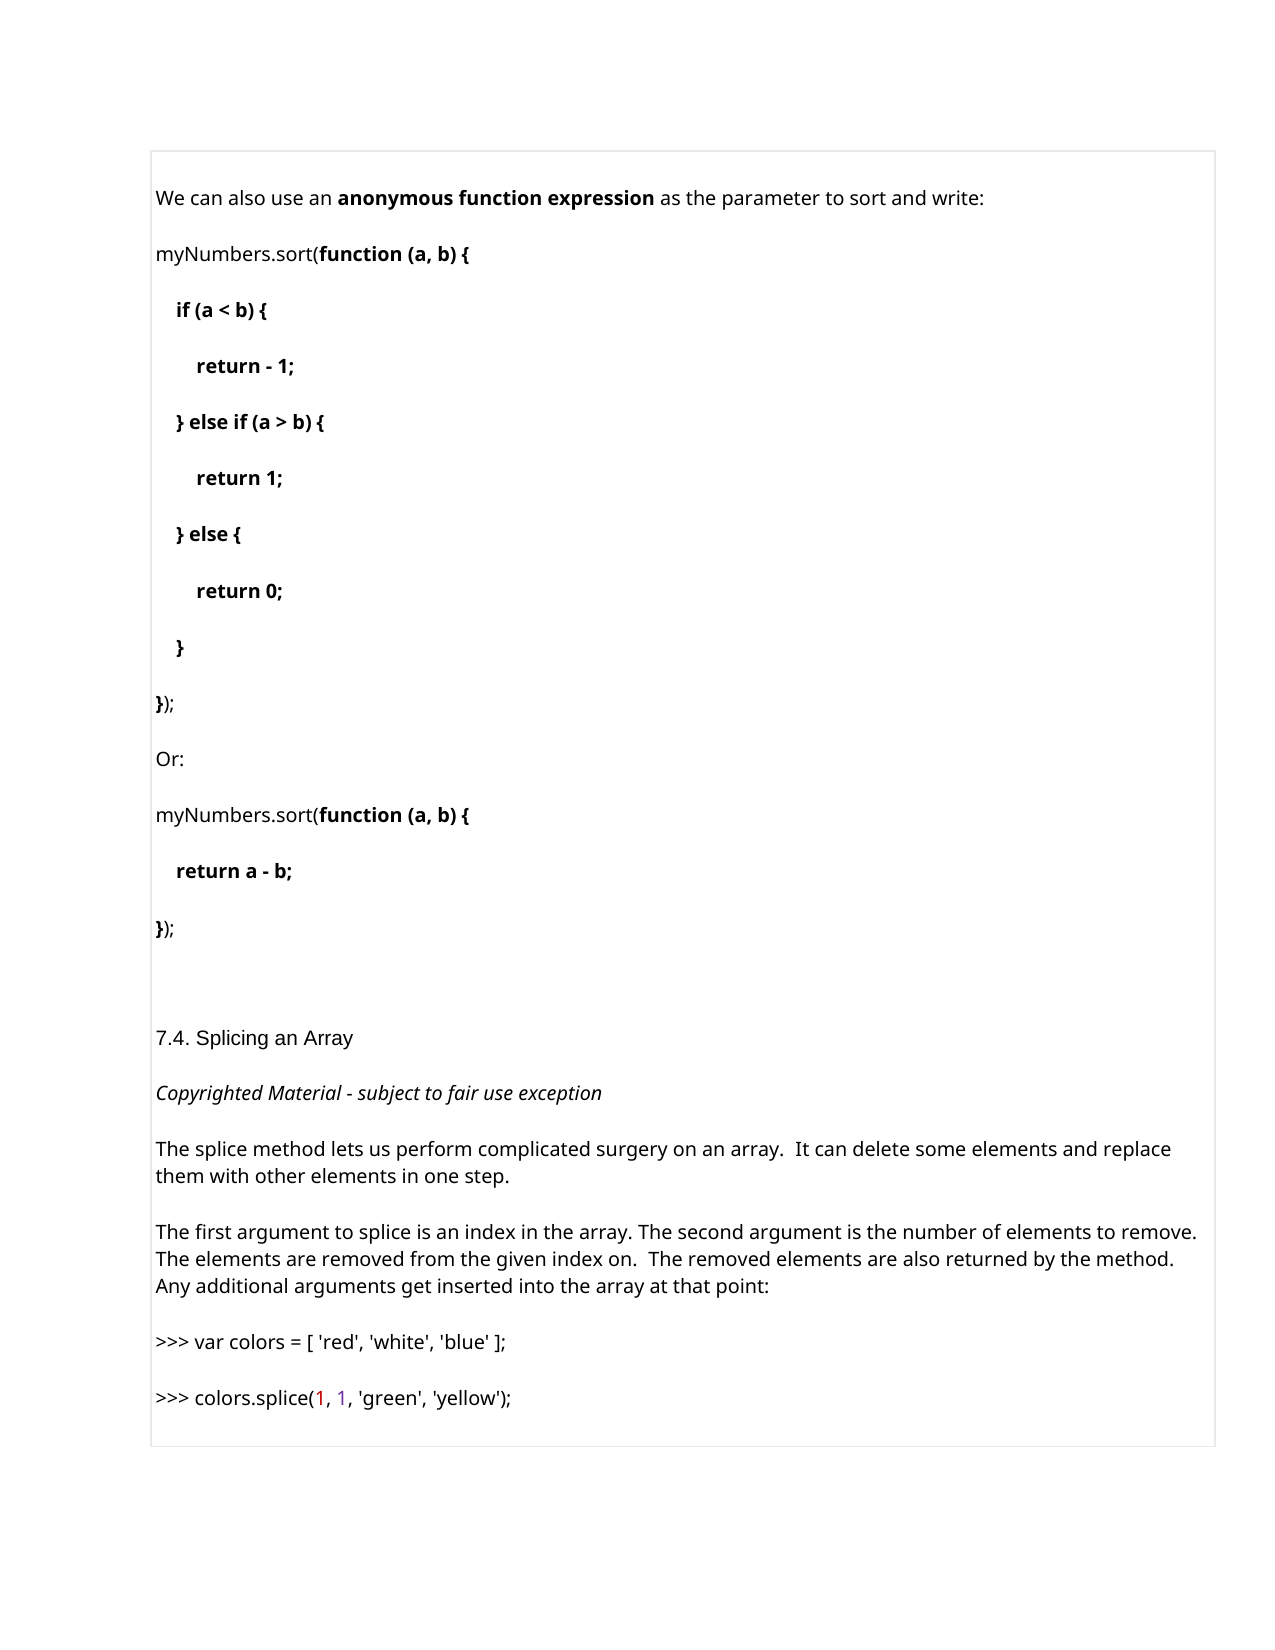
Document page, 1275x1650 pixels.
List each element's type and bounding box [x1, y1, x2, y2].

table_cell [152, 152, 1211, 1446]
